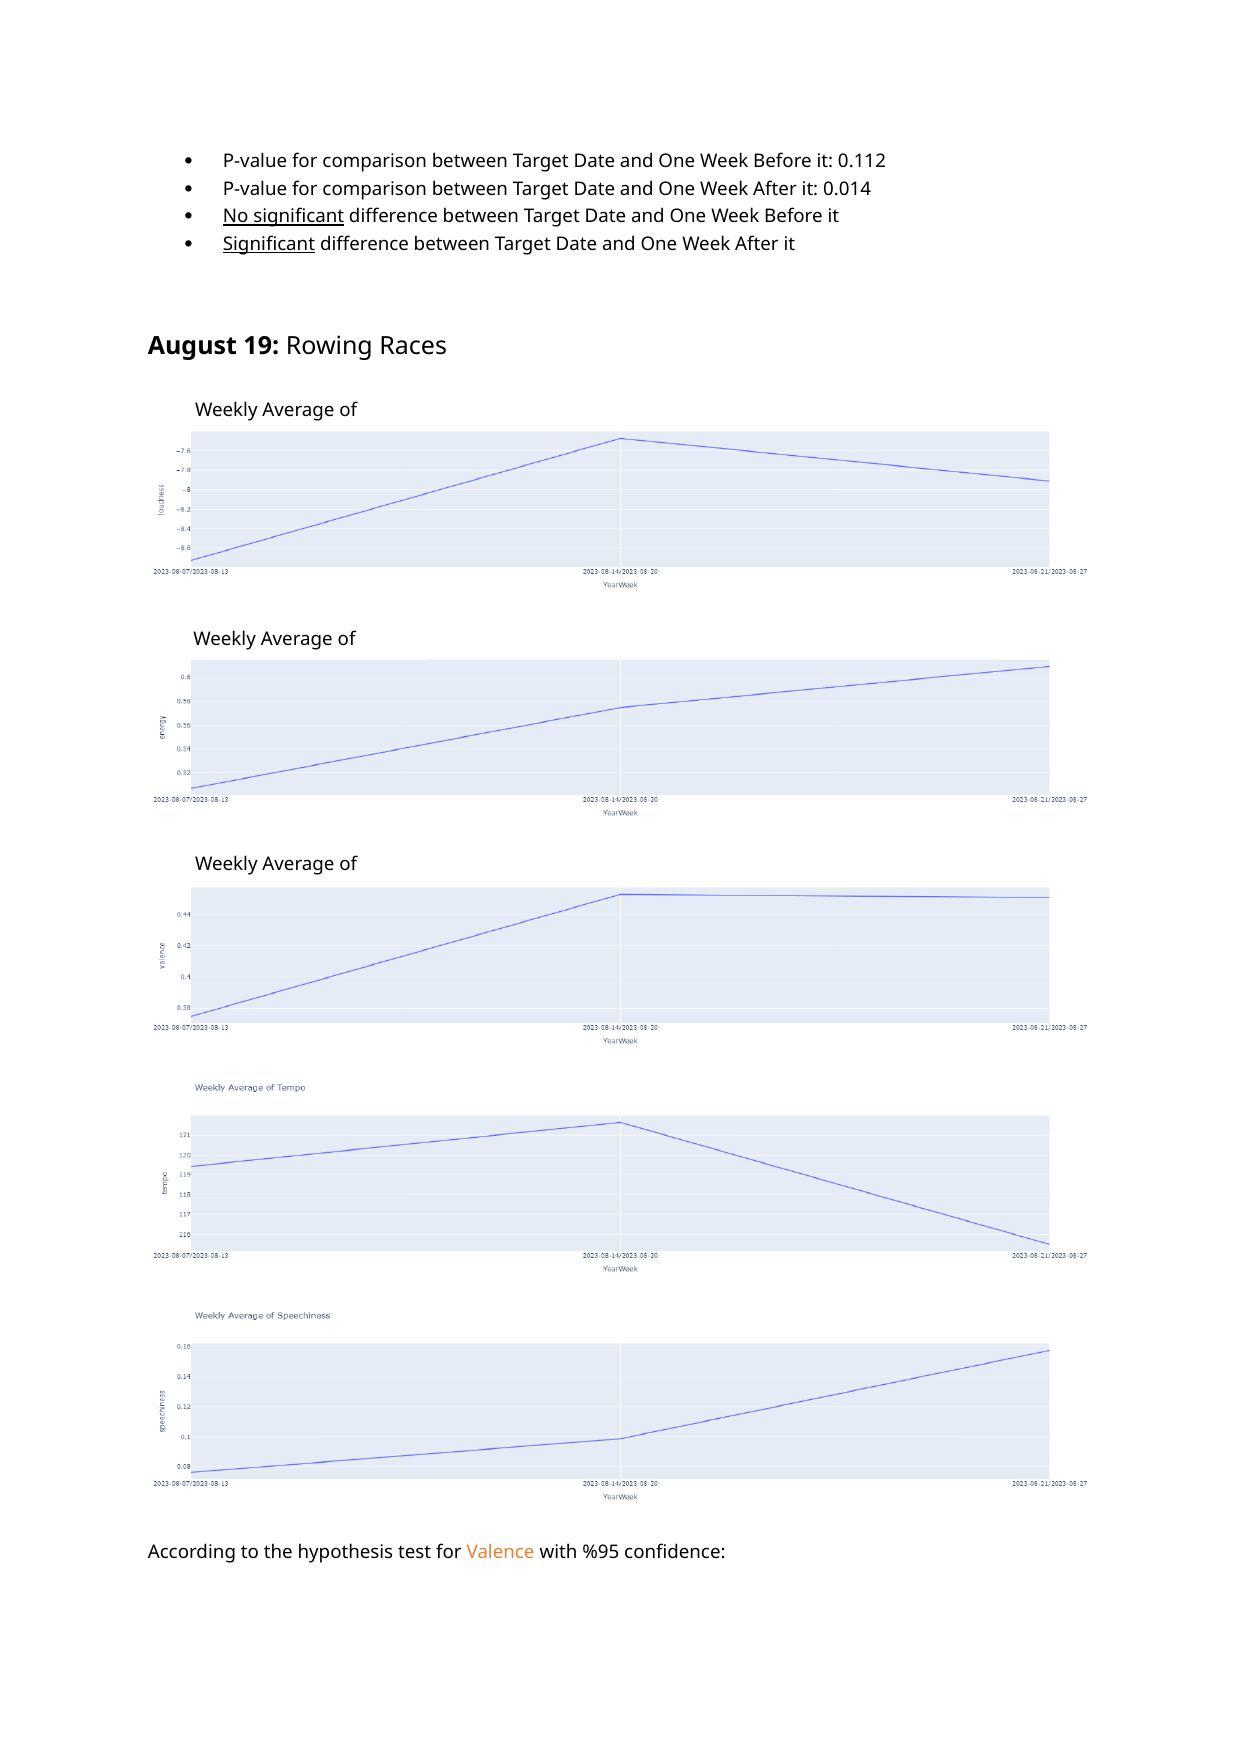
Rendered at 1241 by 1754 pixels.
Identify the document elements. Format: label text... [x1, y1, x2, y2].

picture [147, 381, 1093, 607]
list P-value for comparison between Target Date and One Week Before it: 0.112 [185, 148, 1093, 173]
text According to the hypothesis test for Valence with %95 confidence: [148, 1538, 1093, 1563]
list No significant difference between Target Date and One Week Before it [185, 203, 1093, 228]
picture [147, 837, 1093, 1063]
list P-value for comparison between Target Date and One Week After it: 0.014 [185, 175, 1093, 201]
list Significant difference between Target Date and One Week After it [185, 230, 1093, 256]
picture [147, 609, 1093, 835]
picture [147, 1065, 1093, 1291]
picture [147, 1293, 1093, 1519]
text August 19: Rowing Races [148, 328, 1093, 362]
